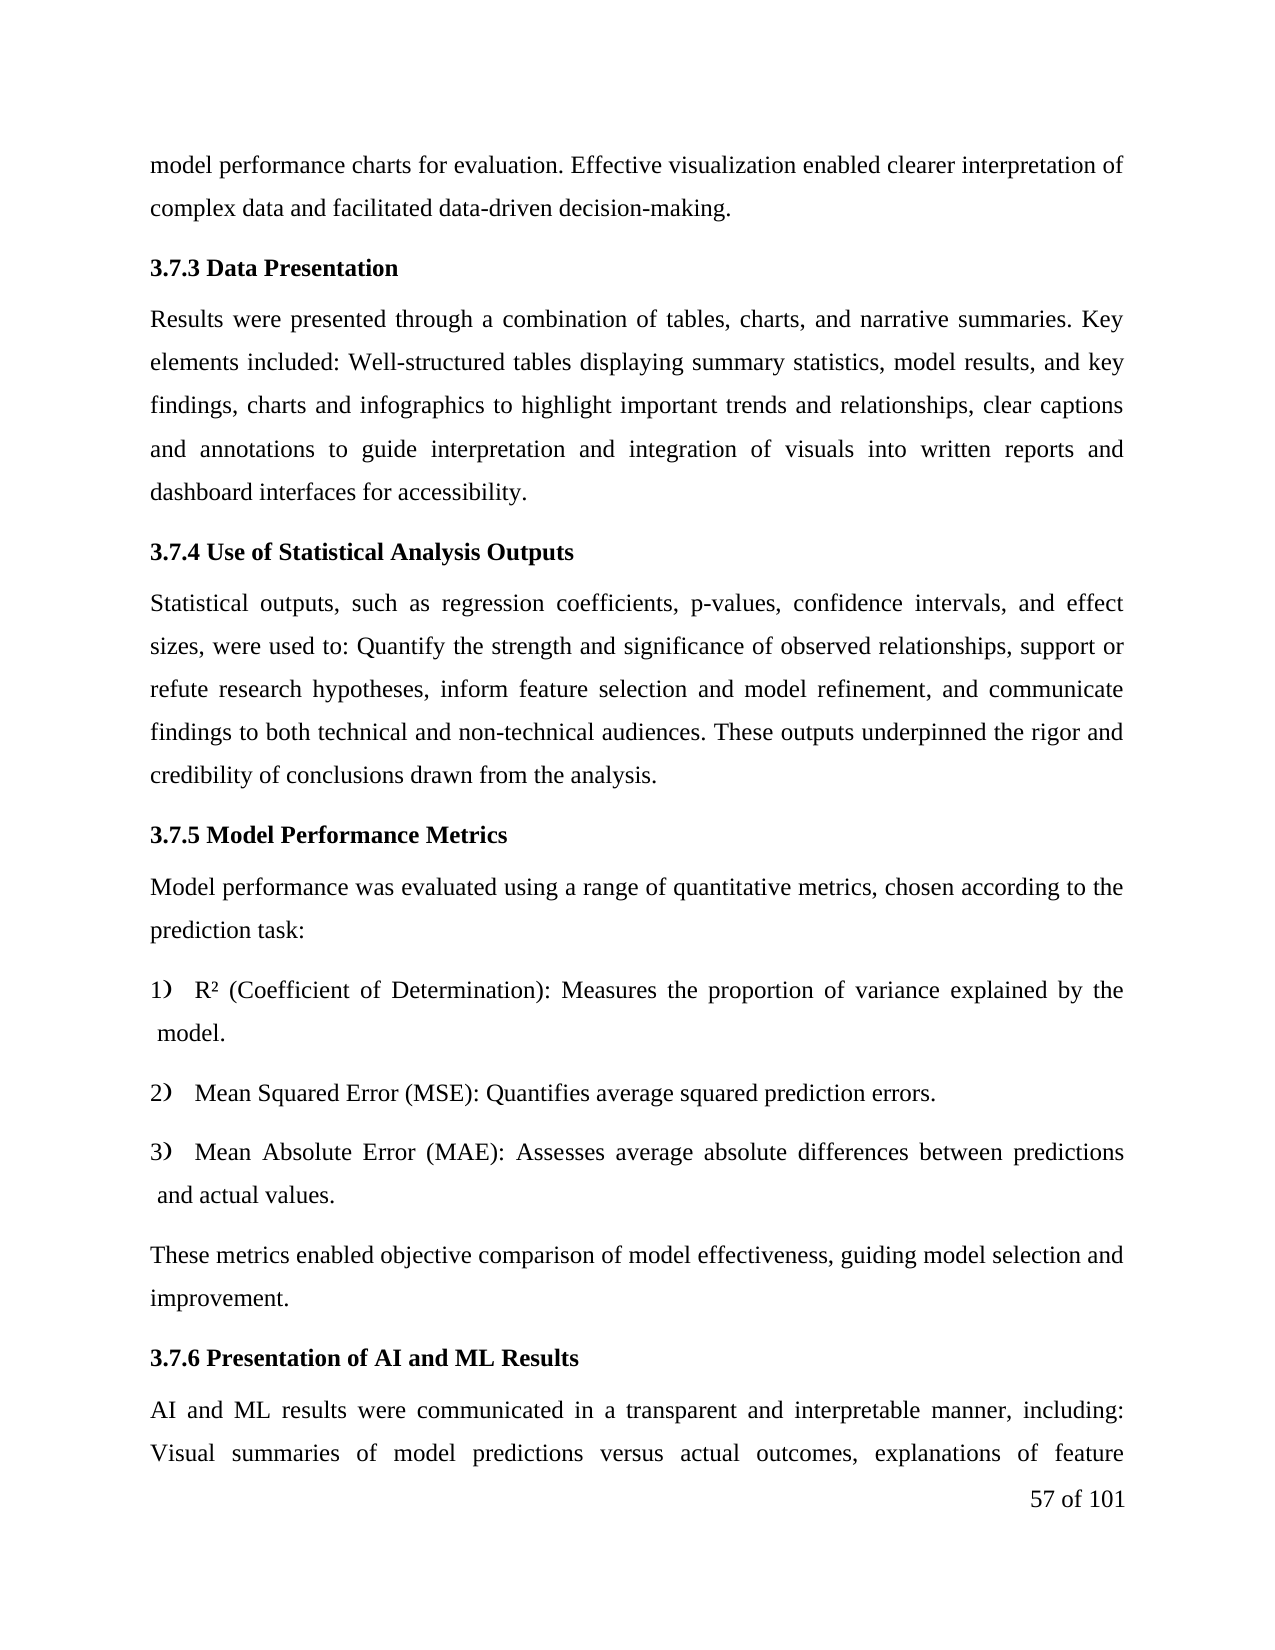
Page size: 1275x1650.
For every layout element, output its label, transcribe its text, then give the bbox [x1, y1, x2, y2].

text Results were presented through a combination of tables, charts, and narrative summaries. Key elements included: Well-structured tables displaying summary statistics, model results, and key findings, charts and infographics to highlight important trends and relationships, clear captions and annotations to guide interpretation and integration of visuals into written reports and dashboard interfaces for accessibility. [150, 304, 1125, 506]
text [150, 1395, 1125, 1467]
list R² (Coefficient of Determination): Measures the proportion of variance explained by the model. [150, 975, 1125, 1047]
list Mean Absolute Error (MAE): Assesses average absolute differences between predictions and actual values. [150, 1137, 1125, 1209]
text Statistical outputs, such as regression coefficients, p-values, confidence intervals, and effect sizes, were used to: Quantify the strength and significance of observed relationships, support or refute research hypotheses, inform feature selection and model refinement, and communicate findings to both technical and non-technical audiences. These outputs underpinned the rigor and credibility of conclusions drawn from the analysis. [150, 588, 1125, 789]
text Model performance was evaluated using a range of quantitative metrics, chosen according to the prediction task: [150, 872, 1125, 944]
subtitle 3.7.3 Data Presentation [150, 253, 1125, 282]
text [150, 150, 1125, 222]
subtitle 3.7.6 Presentation of AI and ML Results [150, 1343, 1125, 1372]
subtitle 3.7.5 Model Performance Metrics [150, 820, 1125, 849]
list Mean Squared Error (MSE): Quantifies average squared prediction errors. [150, 1078, 1125, 1106]
text These metrics enabled objective comparison of model effectiveness, guiding model selection and improvement. [150, 1240, 1125, 1312]
subtitle 3.7.4 Use of Statistical Analysis Outputs [150, 537, 1125, 565]
